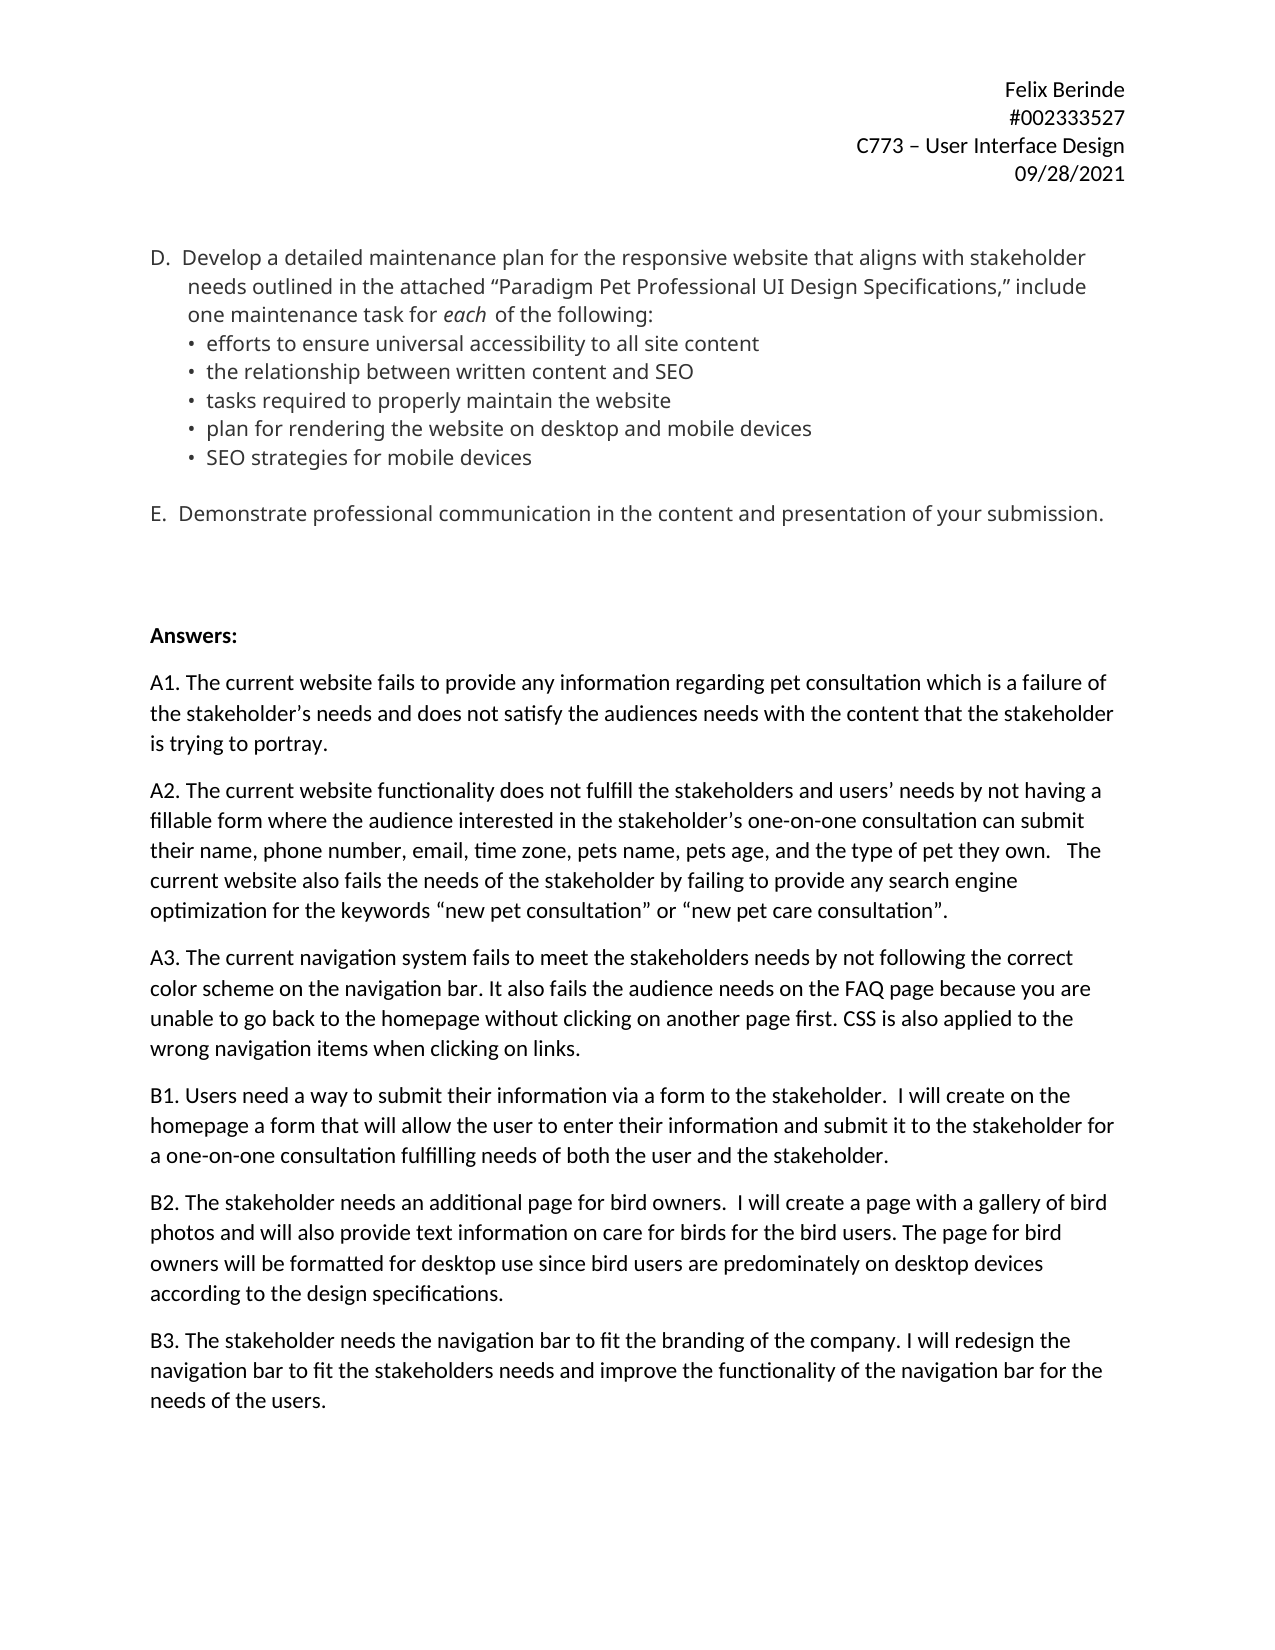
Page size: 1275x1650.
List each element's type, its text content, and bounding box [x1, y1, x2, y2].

text • efforts to ensure universal accessibility to all site content [187, 329, 1125, 357]
text • tasks required to properly maintain the website [187, 386, 1125, 414]
text A3. The current navigation system fails to meet the stakeholders needs by not following the correct color scheme on the navigation bar. It also fails the audience needs on the FAQ page because you are unable to go back to the homepage without clicking on another page first. CSS is also applied to the wrong navigation items when clicking on links. [150, 943, 1125, 1062]
text • plan for rendering the website on desktop and mobile devices [187, 414, 1125, 443]
text • SEO strategies for mobile devices [187, 443, 1125, 471]
text B2. The stakeholder needs an additional page for bird owners. I will create a page with a gallery of bird photos and will also provide text information on care for birds for the bird users. The page for bird owners will be formatted for desktop use since bird users are predominately on desktop devices according to the design specifications. [150, 1188, 1125, 1307]
text Answers: [150, 622, 1125, 650]
text D. Develop a detailed maintenance plan for the responsive website that aligns with stakeholder needs outlined in the attached “Paradigm Pet Professional UI Design Specifications,” include one maintenance task for each of the following: [150, 243, 1125, 329]
text A1. The current website fails to provide any information regarding pet consultation which is a failure of the stakeholder’s needs and does not satisfy the audiences needs with the content that the stakeholder is trying to portray. [150, 668, 1125, 757]
text E. Demonstrate professional communication in the content and presentation of your submission. [150, 499, 1125, 528]
text B1. Users need a way to submit their information via a form to the stakeholder. I will create on the homepage a form that will allow the user to enter their information and submit it to the stakeholder for a one-on-one consultation fulfilling needs of both the user and the stakeholder. [150, 1081, 1125, 1169]
text A2. The current website functionality does not fulfill the stakeholders and users’ needs by not having a fillable form where the audience interested in the stakeholder’s one-on-one consultation can submit their name, phone number, email, time zone, pets name, pets age, and the type of pet they own. The current website also fails the needs of the stakeholder by failing to provide any search engine optimization for the keywords “new pet consultation” or “new pet care consultation”. [150, 776, 1125, 925]
text B3. The stakeholder needs the navigation bar to fit the branding of the company. I will redesign the navigation bar to fit the stakeholders needs and improve the functionality of the navigation bar for the needs of the users. [150, 1326, 1125, 1414]
text • the relationship between written content and SEO [187, 357, 1125, 386]
